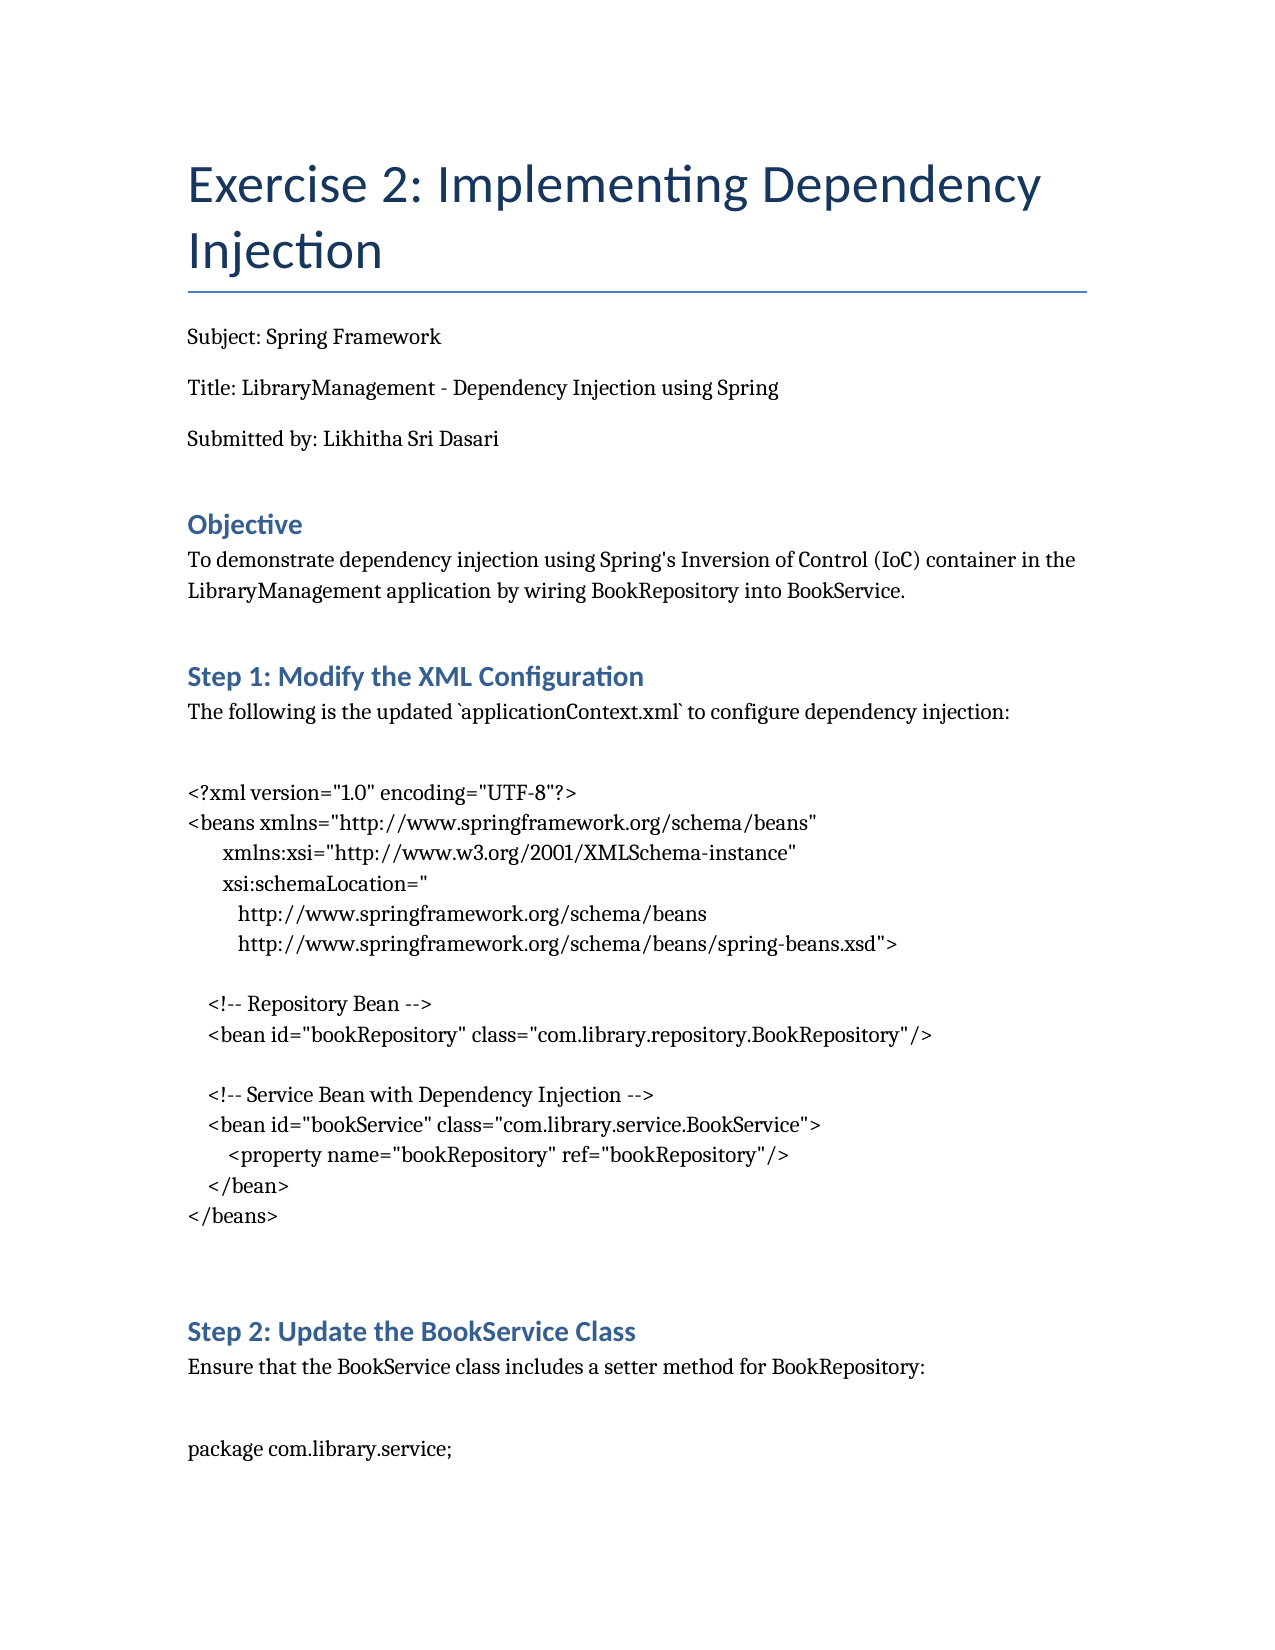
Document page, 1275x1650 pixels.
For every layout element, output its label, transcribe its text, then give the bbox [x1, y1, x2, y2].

title Exercise 2: Implementing Dependency Injection [187, 150, 1087, 293]
subtitle Step 1: Modify the XML Configuration [187, 658, 1087, 693]
subtitle Step 2: Update the BookService Class [187, 1313, 1087, 1349]
text The following is the updated `applicationContext.xml` to configure dependency injection: [187, 698, 1087, 725]
text <?xml version="1.0" encoding="UTF-8"?> <beans xmlns="http://www.springframework.org/schema/beans" xmlns:xsi="http://www.w3.org/2001/XMLSchema-instance" xsi:schemaLocation=" http://www.springframework.org/schema/beans http://www.springframework.org/schema/beans/spring-beans.xsd"> <!-- Repository Bean --> <bean id="bookRepository" class="com.library.repository.BookRepository"/> <!-- Service Bean with Dependency Injection --> <bean id="bookService" class="com.library.service.BookService"> <property name="bookRepository" ref="bookRepository"/> </bean> </beans> [187, 749, 1087, 1259]
text Subject: Spring Framework [187, 324, 1087, 350]
text To demonstrate dependency injection using Spring's Inversion of Control (IoC) container in the LibraryManagement application by wiring BookRepository into BookService. [187, 547, 1087, 604]
text Title: LibraryManagement - Dependency Injection using Spring [187, 375, 1087, 401]
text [187, 1405, 1087, 1492]
text Submitted by: Likhitha Sri Dasari [187, 426, 1087, 452]
subtitle Objective [187, 506, 1087, 542]
text Ensure that the BookService class includes a setter method for BookRepository: [187, 1354, 1087, 1380]
